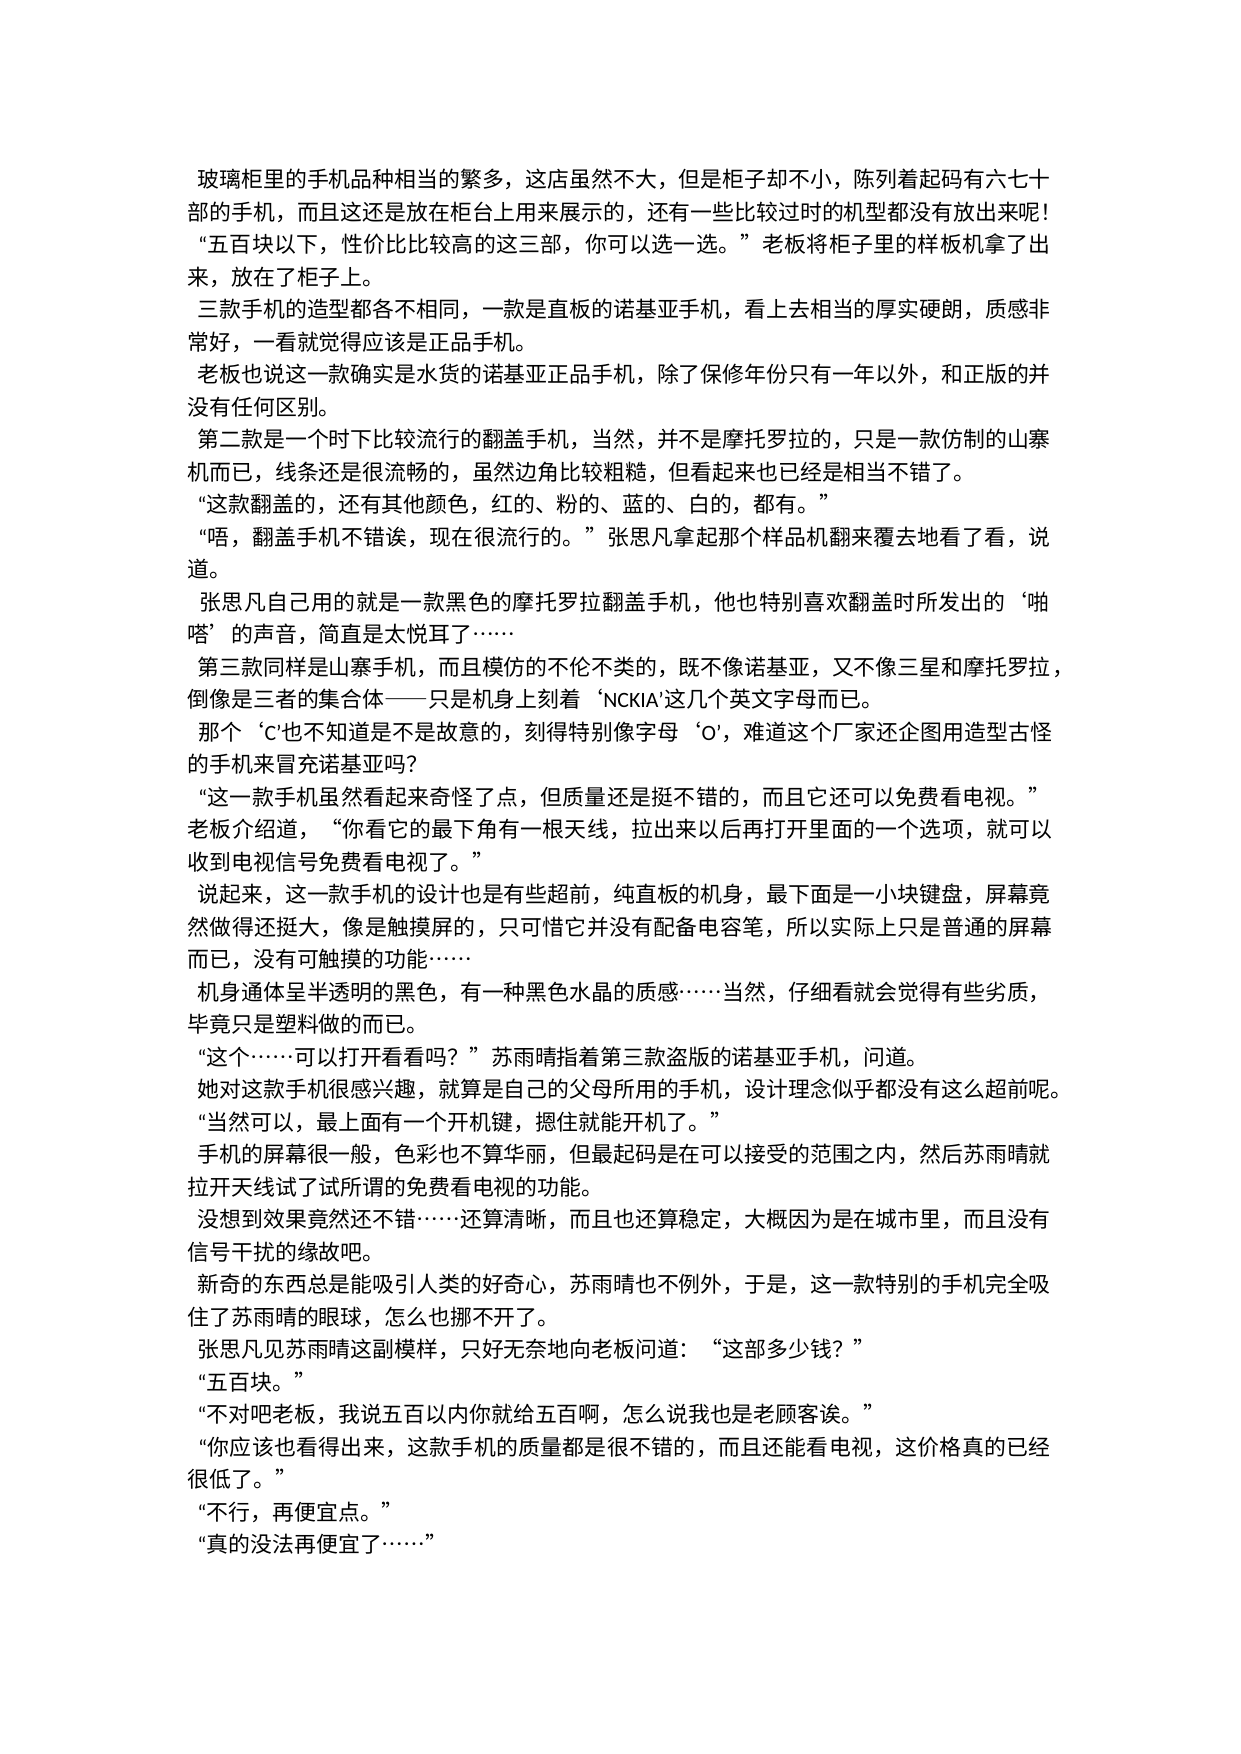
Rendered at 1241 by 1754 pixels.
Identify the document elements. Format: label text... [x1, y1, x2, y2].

text “五百块以下，性价比比较高的这三部，你可以选一选。”老板将柜子里的样板机拿了出来，放在了柜子上。 [187, 227, 1053, 292]
text 老板也说这一款确实是水货的诺基亚正品手机，除了保修年份只有一年以外，和正版的并没有任何区别。 [187, 357, 1053, 422]
text “这个……可以打开看看吗？”苏雨晴指着第三款盗版的诺基亚手机，问道。 [187, 1039, 1053, 1072]
text 三款手机的造型都各不相同，一款是直板的诺基亚手机，看上去相当的厚实硬朗，质感非常好，一看就觉得应该是正品手机。 [187, 292, 1053, 357]
text “不对吧老板，我说五百以内你就给五百啊，怎么说我也是老顾客诶。” [187, 1397, 1053, 1429]
text 机身通体呈半透明的黑色，有一种黑色水晶的质感……当然，仔细看就会觉得有些劣质，毕竟只是塑料做的而已。 [187, 974, 1053, 1039]
text “不行，再便宜点。” [187, 1494, 1053, 1527]
text “这一款手机虽然看起来奇怪了点，但质量还是挺不错的，而且它还可以免费看电视。”老板介绍道，“你看它的最下角有一根天线，拉出来以后再打开里面的一个选项，就可以收到电视信号免费看电视了。” [187, 779, 1053, 877]
text “你应该也看得出来，这款手机的质量都是很不错的，而且还能看电视，这价格真的已经很低了。” [187, 1429, 1053, 1494]
text “五百块。” [187, 1364, 1053, 1397]
text 新奇的东西总是能吸引人类的好奇心，苏雨晴也不例外，于是，这一款特别的手机完全吸住了苏雨晴的眼球，怎么也挪不开了。 [187, 1267, 1053, 1332]
text 张思凡见苏雨晴这副模样，只好无奈地向老板问道：“这部多少钱？” [187, 1332, 1053, 1364]
text 第三款同样是山寨手机，而且模仿的不伦不类的，既不像诺基亚，又不像三星和摩托罗拉，倒像是三者的集合体——只是机身上刻着‘NCKIA’这几个英文字母而已。 [187, 649, 1053, 714]
text 她对这款手机很感兴趣，就算是自己的父母所用的手机，设计理念似乎都没有这么超前呢。 [187, 1072, 1053, 1104]
text “唔，翻盖手机不错诶，现在很流行的。”张思凡拿起那个样品机翻来覆去地看了看，说道。 [187, 519, 1053, 584]
text “这款翻盖的，还有其他颜色，红的、粉的、蓝的、白的，都有。” [187, 487, 1053, 519]
text 玻璃柜里的手机品种相当的繁多，这店虽然不大，但是柜子却不小，陈列着起码有六七十部的手机，而且这还是放在柜台上用来展示的，还有一些比较过时的机型都没有放出来呢！ [187, 162, 1053, 227]
text 没想到效果竟然还不错……还算清晰，而且也还算稳定，大概因为是在城市里，而且没有信号干扰的缘故吧。 [187, 1202, 1053, 1267]
text 那个‘C’也不知道是不是故意的，刻得特别像字母‘O’，难道这个厂家还企图用造型古怪的手机来冒充诺基亚吗？ [187, 714, 1053, 779]
text “当然可以，最上面有一个开机键，摁住就能开机了。” [187, 1104, 1053, 1137]
text 说起来，这一款手机的设计也是有些超前，纯直板的机身，最下面是一小块键盘，屏幕竟然做得还挺大，像是触摸屏的，只可惜它并没有配备电容笔，所以实际上只是普通的屏幕而已，没有可触摸的功能…… [187, 877, 1053, 974]
text “真的没法再便宜了……” [187, 1527, 1053, 1559]
text 手机的屏幕很一般，色彩也不算华丽，但最起码是在可以接受的范围之内，然后苏雨晴就拉开天线试了试所谓的免费看电视的功能。 [187, 1137, 1053, 1202]
text 第二款是一个时下比较流行的翻盖手机，当然，并不是摩托罗拉的，只是一款仿制的山寨机而已，线条还是很流畅的，虽然边角比较粗糙，但看起来也已经是相当不错了。 [187, 422, 1053, 487]
text 张思凡自己用的就是一款黑色的摩托罗拉翻盖手机，他也特别喜欢翻盖时所发出的‘啪嗒’的声音，简直是太悦耳了…… [187, 584, 1053, 649]
